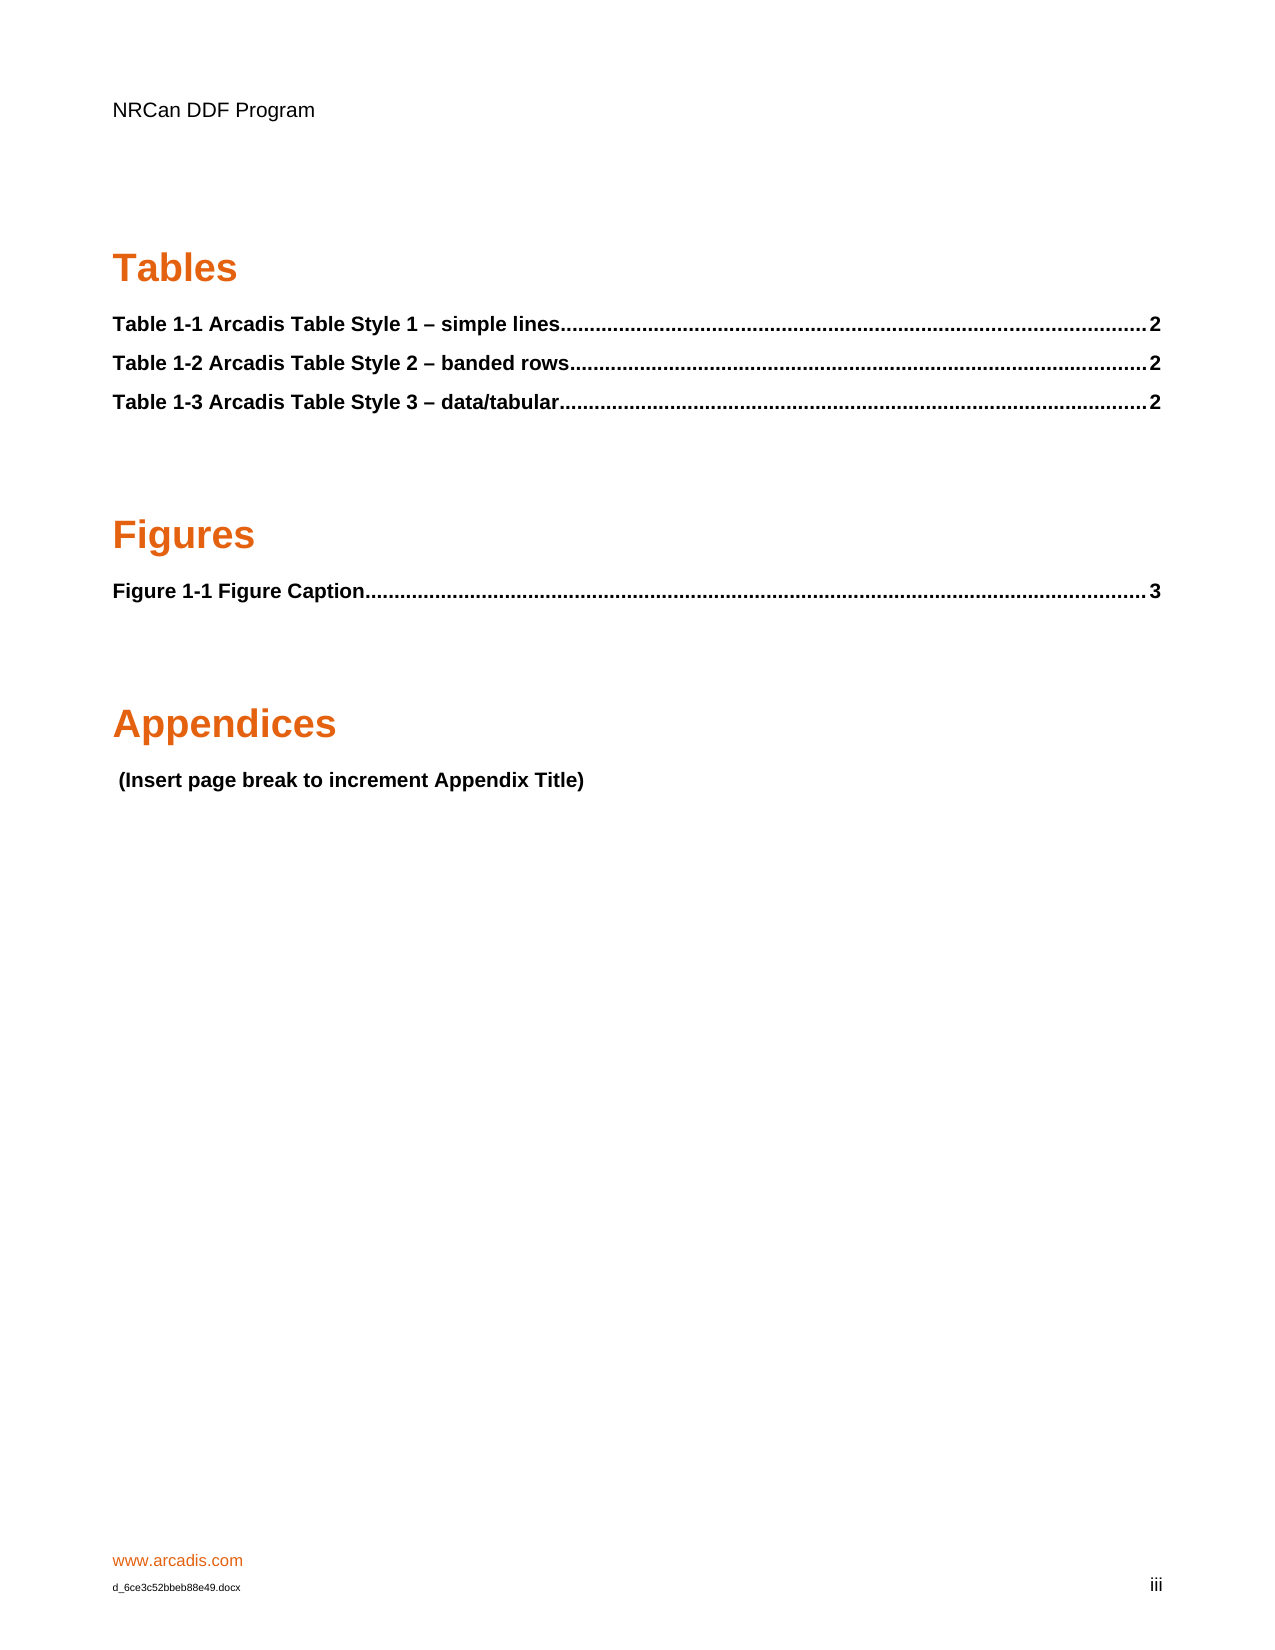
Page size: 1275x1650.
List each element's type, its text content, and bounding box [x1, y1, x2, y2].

text (Insert page break to increment Appendix Title) [112, 768, 1162, 792]
subtitle Appendices [112, 701, 1162, 746]
subtitle Tables [112, 244, 1162, 290]
subtitle Figures [112, 512, 1162, 557]
text Table 1-3 Arcadis Table Style 3 – data/tabular 2 [112, 390, 1162, 414]
text Figure 1-1 Figure Caption 3 [112, 579, 1162, 603]
text Table 1-2 Arcadis Table Style 2 – banded rows 2 [112, 351, 1162, 375]
text Table 1-1 Arcadis Table Style 1 – simple lines 2 [112, 312, 1162, 336]
